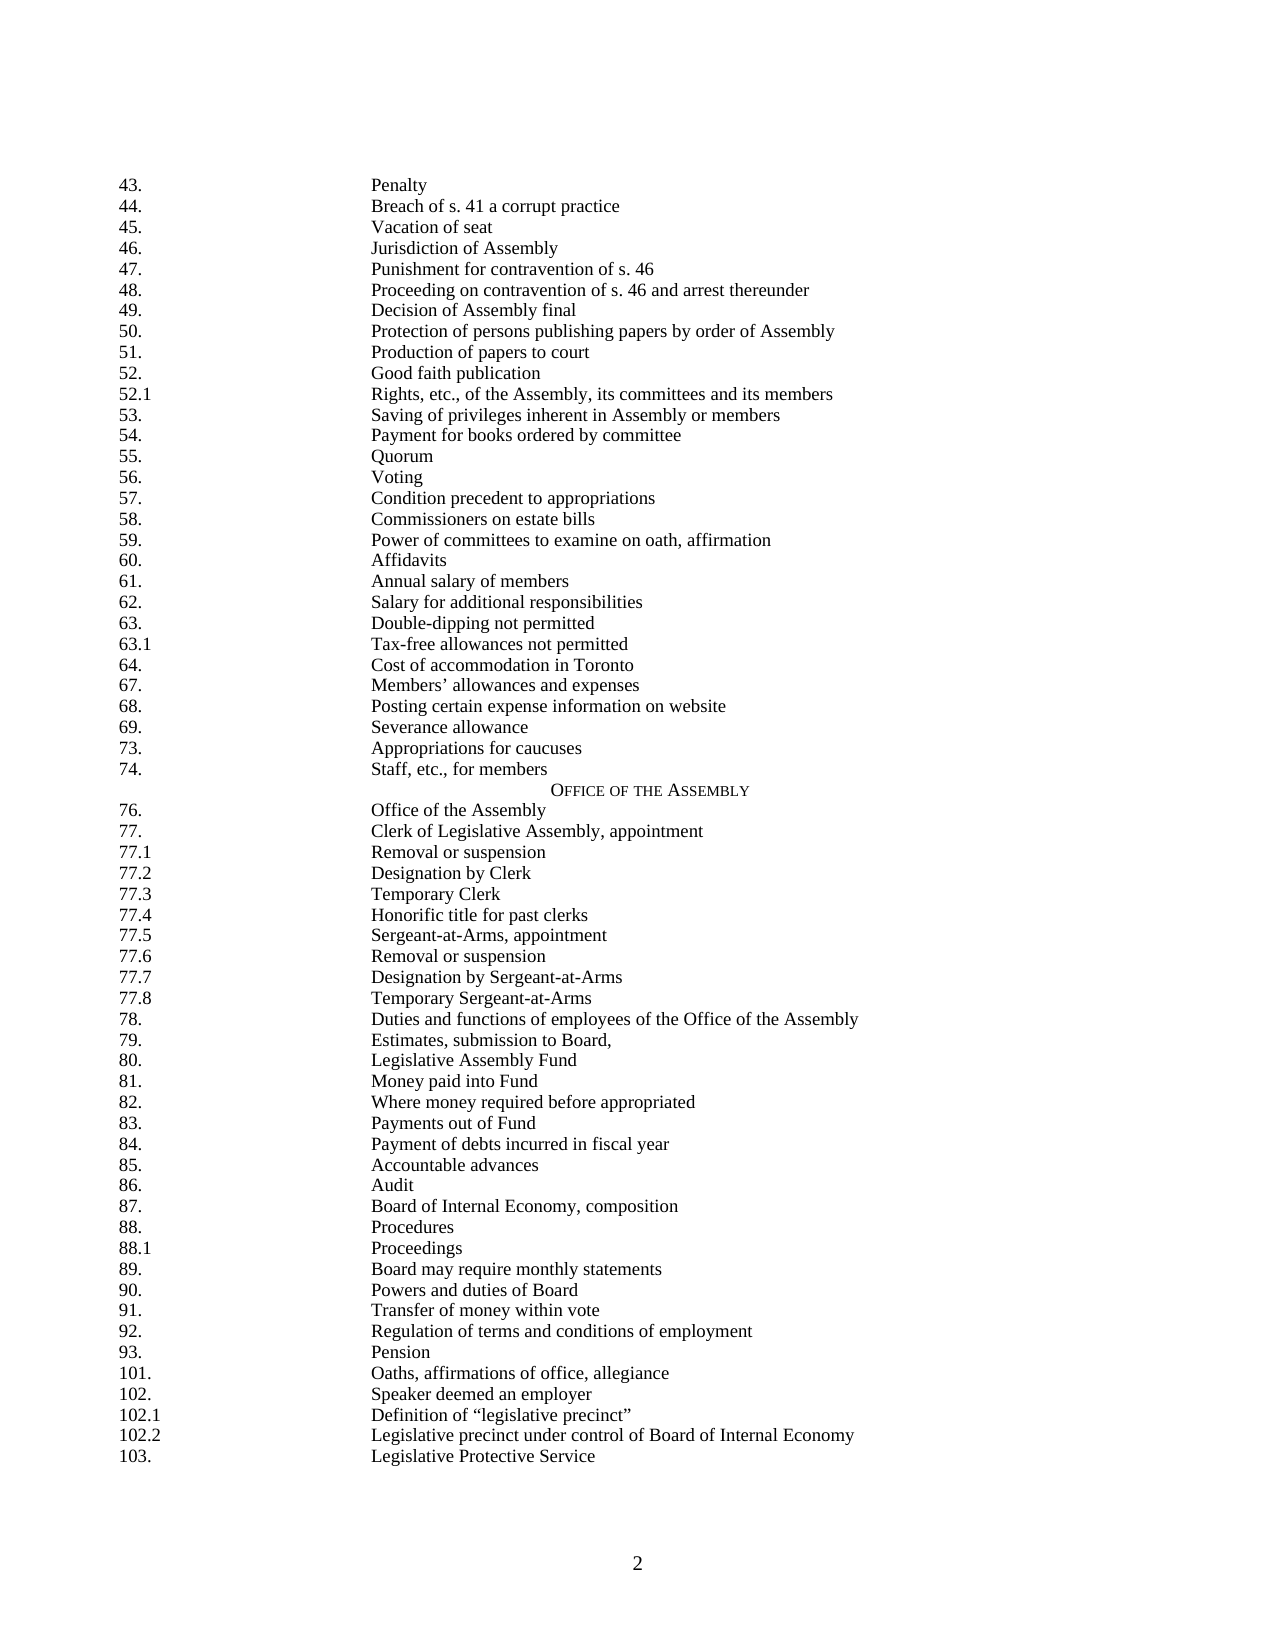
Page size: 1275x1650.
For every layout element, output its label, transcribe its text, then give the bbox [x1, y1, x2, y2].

table_cell 45. [119, 217, 371, 237]
table_cell Legislative Assembly Fund [371, 1050, 1181, 1071]
table_cell Staff, etc., for members [371, 758, 1181, 779]
table_cell 69. [119, 717, 371, 737]
table_cell Money paid into Fund [371, 1071, 1181, 1092]
table_cell 77. [119, 821, 371, 842]
table_cell 77.7 [119, 967, 371, 987]
table_cell 63. [119, 613, 371, 633]
table_cell Good faith publication [371, 363, 1181, 383]
table_cell 59. [119, 529, 371, 550]
table_cell Legislative Protective Service [371, 1446, 1181, 1467]
table_cell Payment of debts incurred in fiscal year [371, 1133, 1181, 1154]
table_cell 90. [119, 1279, 371, 1300]
table_cell Designation by Sergeant-at-Arms [371, 967, 1181, 987]
table_cell Production of papers to court [371, 342, 1181, 362]
table_cell 76. [119, 800, 371, 821]
table_cell Voting [371, 467, 1181, 487]
table_cell 86. [119, 1175, 371, 1196]
table_cell 102.2 [119, 1425, 371, 1446]
table_cell Transfer of money within vote [371, 1300, 1181, 1321]
table_cell 74. [119, 758, 371, 779]
table_cell 55. [119, 446, 371, 467]
table_cell 64. [119, 654, 371, 675]
table_cell Severance allowance [371, 717, 1181, 737]
table_cell Salary for additional responsibilities [371, 592, 1181, 612]
table_cell 57. [119, 488, 371, 508]
table_cell Removal or suspension [371, 946, 1181, 967]
table_cell Office of the Assembly [119, 779, 1181, 800]
table_cell Temporary Clerk [371, 883, 1181, 904]
table_cell Designation by Clerk [371, 863, 1181, 883]
table_cell 91. [119, 1300, 371, 1321]
table_cell 51. [119, 342, 371, 362]
table_cell 67. [119, 675, 371, 696]
table_cell 52. [119, 363, 371, 383]
table_cell 77.5 [119, 925, 371, 946]
table_cell Vacation of seat [371, 217, 1181, 237]
table_cell 53. [119, 404, 371, 425]
table_cell 89. [119, 1258, 371, 1279]
table_cell 44. [119, 196, 371, 217]
table_cell 61. [119, 571, 371, 592]
table_cell Definition of “legislative precinct” [371, 1404, 1181, 1425]
table_cell 77.1 [119, 842, 371, 862]
table_cell Commissioners on estate bills [371, 508, 1181, 529]
table_cell Cost of accommodation in Toronto [371, 654, 1181, 675]
table_cell Board may require monthly statements [371, 1258, 1181, 1279]
table_cell Members’ allowances and expenses [371, 675, 1181, 696]
table_cell 85. [119, 1154, 371, 1175]
table_cell Office of the Assembly [371, 800, 1181, 821]
table_cell Punishment for contravention of s. 46 [371, 258, 1181, 279]
table_cell 79. [119, 1029, 371, 1050]
table_cell 87. [119, 1196, 371, 1217]
table_cell Legislative precinct under control of Board of Internal Economy [371, 1425, 1181, 1446]
table_cell Power of committees to examine on oath, affirmation [371, 529, 1181, 550]
table_cell 93. [119, 1342, 371, 1362]
table_cell 50. [119, 321, 371, 342]
table_cell Audit [371, 1175, 1181, 1196]
table_cell 77.4 [119, 904, 371, 925]
table_cell 68. [119, 696, 371, 717]
table_cell 88.1 [119, 1238, 371, 1258]
table_cell 88. [119, 1217, 371, 1237]
table_cell Payments out of Fund [371, 1113, 1181, 1133]
table_cell Decision of Assembly final [371, 300, 1181, 321]
table_cell Affidavits [371, 550, 1181, 571]
table_cell Tax-free allowances not permitted [371, 633, 1181, 654]
table_cell Rights, etc., of the Assembly, its committees and its members [371, 383, 1181, 404]
table_cell Quorum [371, 446, 1181, 467]
table_cell 56. [119, 467, 371, 487]
table_cell Speaker deemed an employer [371, 1383, 1181, 1404]
table_cell Oaths, affirmations of office, allegiance [371, 1363, 1181, 1383]
table_cell Saving of privileges inherent in Assembly or members [371, 404, 1181, 425]
table_cell Regulation of terms and conditions of employment [371, 1321, 1181, 1342]
table_cell Condition precedent to appropriations [371, 488, 1181, 508]
table_cell 84. [119, 1133, 371, 1154]
table_cell 101. [119, 1363, 371, 1383]
table_cell Removal or suspension [371, 842, 1181, 862]
table_cell 82. [119, 1092, 371, 1112]
table_cell Protection of persons publishing papers by order of Assembly [371, 321, 1181, 342]
table_cell 81. [119, 1071, 371, 1092]
table_cell 63.1 [119, 633, 371, 654]
table_cell 73. [119, 738, 371, 758]
table_cell Where money required before appropriated [371, 1092, 1181, 1112]
table_cell 47. [119, 258, 371, 279]
table_cell Annual salary of members [371, 571, 1181, 592]
table_cell Board of Internal Economy, composition [371, 1196, 1181, 1217]
table_cell Powers and duties of Board [371, 1279, 1181, 1300]
table_cell 62. [119, 592, 371, 612]
table_cell Breach of s. 41 a corrupt practice [371, 196, 1181, 217]
table_cell Duties and functions of employees of the Office of the Assembly [371, 1008, 1181, 1029]
table_cell 103. [119, 1446, 371, 1467]
table_cell 43. [119, 175, 371, 196]
table_cell Penalty [371, 175, 1181, 196]
table_cell 77.8 [119, 988, 371, 1008]
table_cell Appropriations for caucuses [371, 738, 1181, 758]
table_cell Clerk of Legislative Assembly, appointment [371, 821, 1181, 842]
table_cell Estimates, submission to Board, [371, 1029, 1181, 1050]
table_cell Temporary Sergeant-at-Arms [371, 988, 1181, 1008]
table_cell Proceedings [371, 1238, 1181, 1258]
table_cell 49. [119, 300, 371, 321]
table_cell Proceeding on contravention of s. 46 and arrest thereunder [371, 279, 1181, 300]
table_cell 77.6 [119, 946, 371, 967]
table_cell Posting certain expense information on website [371, 696, 1181, 717]
table_cell Sergeant-at-Arms, appointment [371, 925, 1181, 946]
table_cell 77.2 [119, 863, 371, 883]
table_cell 102.1 [119, 1404, 371, 1425]
table_cell 58. [119, 508, 371, 529]
table_cell 77.3 [119, 883, 371, 904]
table_cell Procedures [371, 1217, 1181, 1237]
table_cell 48. [119, 279, 371, 300]
table_cell 78. [119, 1008, 371, 1029]
table_cell Honorific title for past clerks [371, 904, 1181, 925]
table_cell 60. [119, 550, 371, 571]
table_cell 80. [119, 1050, 371, 1071]
table_cell 83. [119, 1113, 371, 1133]
table_cell 92. [119, 1321, 371, 1342]
table_cell Payment for books ordered by committee [371, 425, 1181, 446]
table_cell Accountable advances [371, 1154, 1181, 1175]
table_cell Jurisdiction of Assembly [371, 238, 1181, 258]
table_cell Pension [371, 1342, 1181, 1362]
table_cell 46. [119, 238, 371, 258]
table_cell Double-dipping not permitted [371, 613, 1181, 633]
table_cell 52.1 [119, 383, 371, 404]
table_cell 54. [119, 425, 371, 446]
table_cell 102. [119, 1383, 371, 1404]
